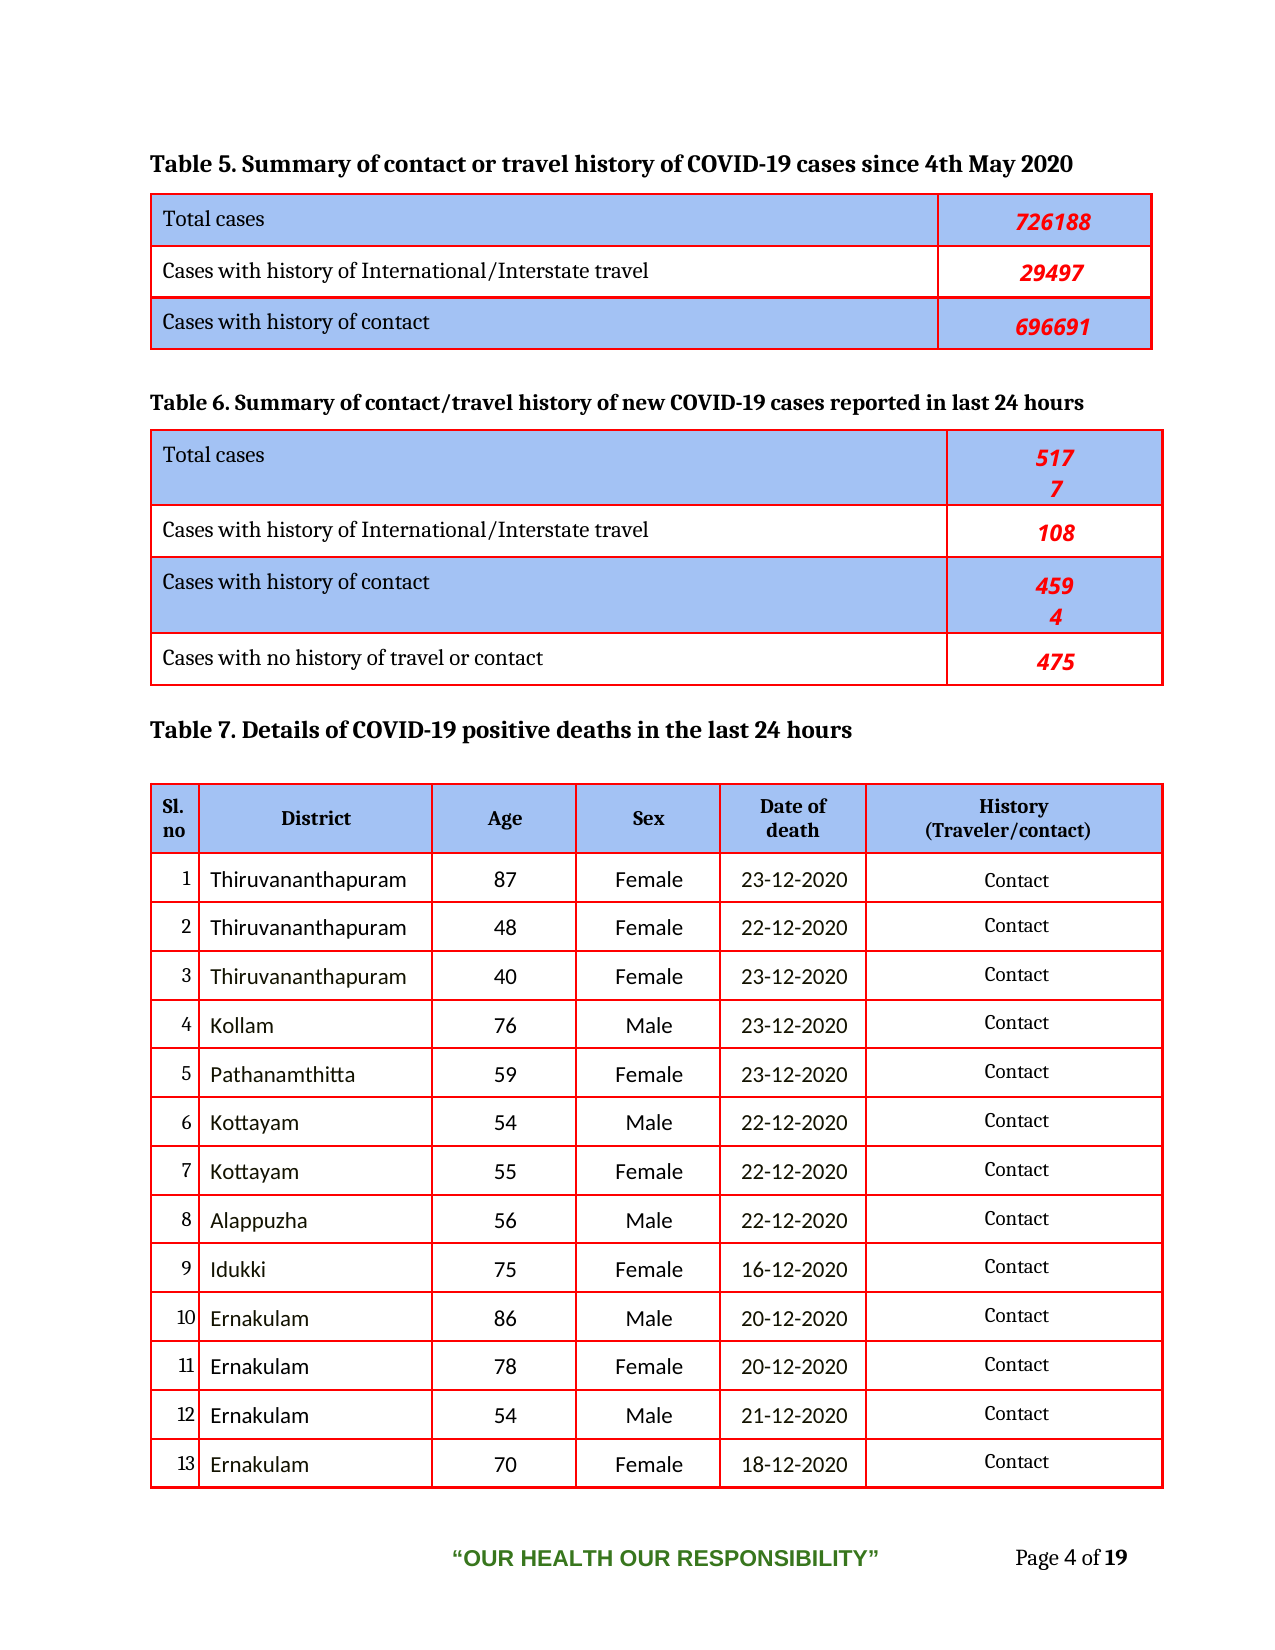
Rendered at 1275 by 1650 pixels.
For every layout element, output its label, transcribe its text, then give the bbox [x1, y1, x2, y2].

table_cell Contact [867, 1098, 1161, 1145]
table_cell Female [577, 1147, 719, 1194]
table_cell 2 [152, 903, 198, 950]
table_cell 696691 [939, 299, 1150, 348]
table_cell 23-12-2020 [721, 1049, 865, 1096]
table_cell Contact [867, 1001, 1161, 1047]
table_cell 7 [152, 1147, 198, 1194]
table_cell 22-12-2020 [721, 1098, 865, 1145]
table_header Sl. no [152, 785, 198, 852]
table_cell Female [577, 952, 719, 999]
table_cell Female [577, 903, 719, 950]
table_cell 78 [433, 1342, 575, 1389]
table_cell Cases with history of contact [152, 299, 937, 348]
table_cell Idukki [200, 1244, 431, 1291]
table_cell 16-12-2020 [721, 1244, 865, 1291]
table_header 726188 [939, 195, 1150, 245]
table_cell Kottayam [200, 1147, 431, 1194]
table_header Total cases [152, 195, 937, 245]
table_cell 4594 [948, 558, 1161, 632]
table_cell 20-12-2020 [721, 1293, 865, 1340]
table_cell Male [577, 1293, 719, 1340]
table_cell 70 [433, 1440, 575, 1486]
table_cell Male [577, 1196, 719, 1242]
table_cell Kollam [200, 1001, 431, 1047]
table_cell Female [577, 1440, 719, 1486]
table_cell Thiruvananthapuram [200, 854, 431, 901]
table_cell Contact [867, 854, 1161, 901]
table_header Sex [577, 785, 719, 852]
table_cell Contact [867, 1342, 1161, 1389]
table_cell 29497 [939, 247, 1150, 296]
table_cell Contact [867, 1391, 1161, 1438]
text Table 5. Summary of contact or travel history of COVID-19 cases since 4th May 2020 [150, 150, 1252, 179]
table_cell 20-12-2020 [721, 1342, 865, 1389]
table_header Total cases [152, 431, 946, 504]
table_cell Thiruvananthapuram [200, 903, 431, 950]
table_header History (Traveler/contact) [867, 785, 1161, 852]
table_header 5177 [948, 431, 1161, 504]
table_cell 22-12-2020 [721, 903, 865, 950]
table_cell Ernakulam [200, 1391, 431, 1438]
table_cell Cases with history of International/Interstate travel [152, 247, 937, 296]
table_header Age [433, 785, 575, 852]
table_cell Contact [867, 1049, 1161, 1096]
table_cell Ernakulam [200, 1342, 431, 1389]
table_header Date of death [721, 785, 865, 852]
table_cell Contact [867, 1196, 1161, 1242]
table_cell Female [577, 1342, 719, 1389]
table_cell 75 [433, 1244, 575, 1291]
table_cell Ernakulam [200, 1440, 431, 1486]
table_cell 108 [948, 506, 1161, 556]
table_cell 9 [152, 1244, 198, 1291]
table_cell 8 [152, 1196, 198, 1242]
table_cell Thiruvananthapuram [200, 952, 431, 999]
table_cell Male [577, 1001, 719, 1047]
table_cell 23-12-2020 [721, 952, 865, 999]
table_cell Male [577, 1098, 719, 1145]
table_cell 4 [152, 1001, 198, 1047]
table_cell 59 [433, 1049, 575, 1096]
table_cell 18-12-2020 [721, 1440, 865, 1486]
table_cell Ernakulam [200, 1293, 431, 1340]
table_cell Pathanamthitta [200, 1049, 431, 1096]
table_cell Contact [867, 1440, 1161, 1486]
table_cell 40 [433, 952, 575, 999]
table_cell 87 [433, 854, 575, 901]
table_cell Kottayam [200, 1098, 431, 1145]
table_header District [200, 785, 431, 852]
table_cell Female [577, 1244, 719, 1291]
table_cell Cases with no history of travel or contact [152, 634, 946, 684]
table_cell 12 [152, 1391, 198, 1438]
table_cell 22-12-2020 [721, 1147, 865, 1194]
table_cell Female [577, 854, 719, 901]
text Table 7. Details of COVID-19 positive deaths in the last 24 hours [150, 716, 1252, 745]
table_cell 56 [433, 1196, 575, 1242]
table_cell 54 [433, 1098, 575, 1145]
table_cell Cases with history of contact [152, 558, 946, 632]
table_cell 55 [433, 1147, 575, 1194]
table_cell Contact [867, 1244, 1161, 1291]
table_cell 475 [948, 634, 1161, 684]
table_cell 10 [152, 1293, 198, 1340]
text Table 6. Summary of contact/travel history of new COVID-19 cases reported in last 24 hours [150, 390, 1252, 416]
table_cell 23-12-2020 [721, 854, 865, 901]
table_cell 22-12-2020 [721, 1196, 865, 1242]
table_cell 3 [152, 952, 198, 999]
table_cell 86 [433, 1293, 575, 1340]
table_cell 48 [433, 903, 575, 950]
table_cell Contact [867, 1293, 1161, 1340]
table_cell 13 [152, 1440, 198, 1486]
table_cell Male [577, 1391, 719, 1438]
table_cell 21-12-2020 [721, 1391, 865, 1438]
table_cell Contact [867, 903, 1161, 950]
table_cell 1 [152, 854, 198, 901]
table_cell 23-12-2020 [721, 1001, 865, 1047]
table_cell Contact [867, 1147, 1161, 1194]
table_cell Female [577, 1049, 719, 1096]
table_cell 5 [152, 1049, 198, 1096]
table_cell Contact [867, 952, 1161, 999]
table_cell 76 [433, 1001, 575, 1047]
table_cell 11 [152, 1342, 198, 1389]
table_cell 54 [433, 1391, 575, 1438]
table_cell 6 [152, 1098, 198, 1145]
table_cell Alappuzha [200, 1196, 431, 1242]
table_cell Cases with history of International/Interstate travel [152, 506, 946, 556]
